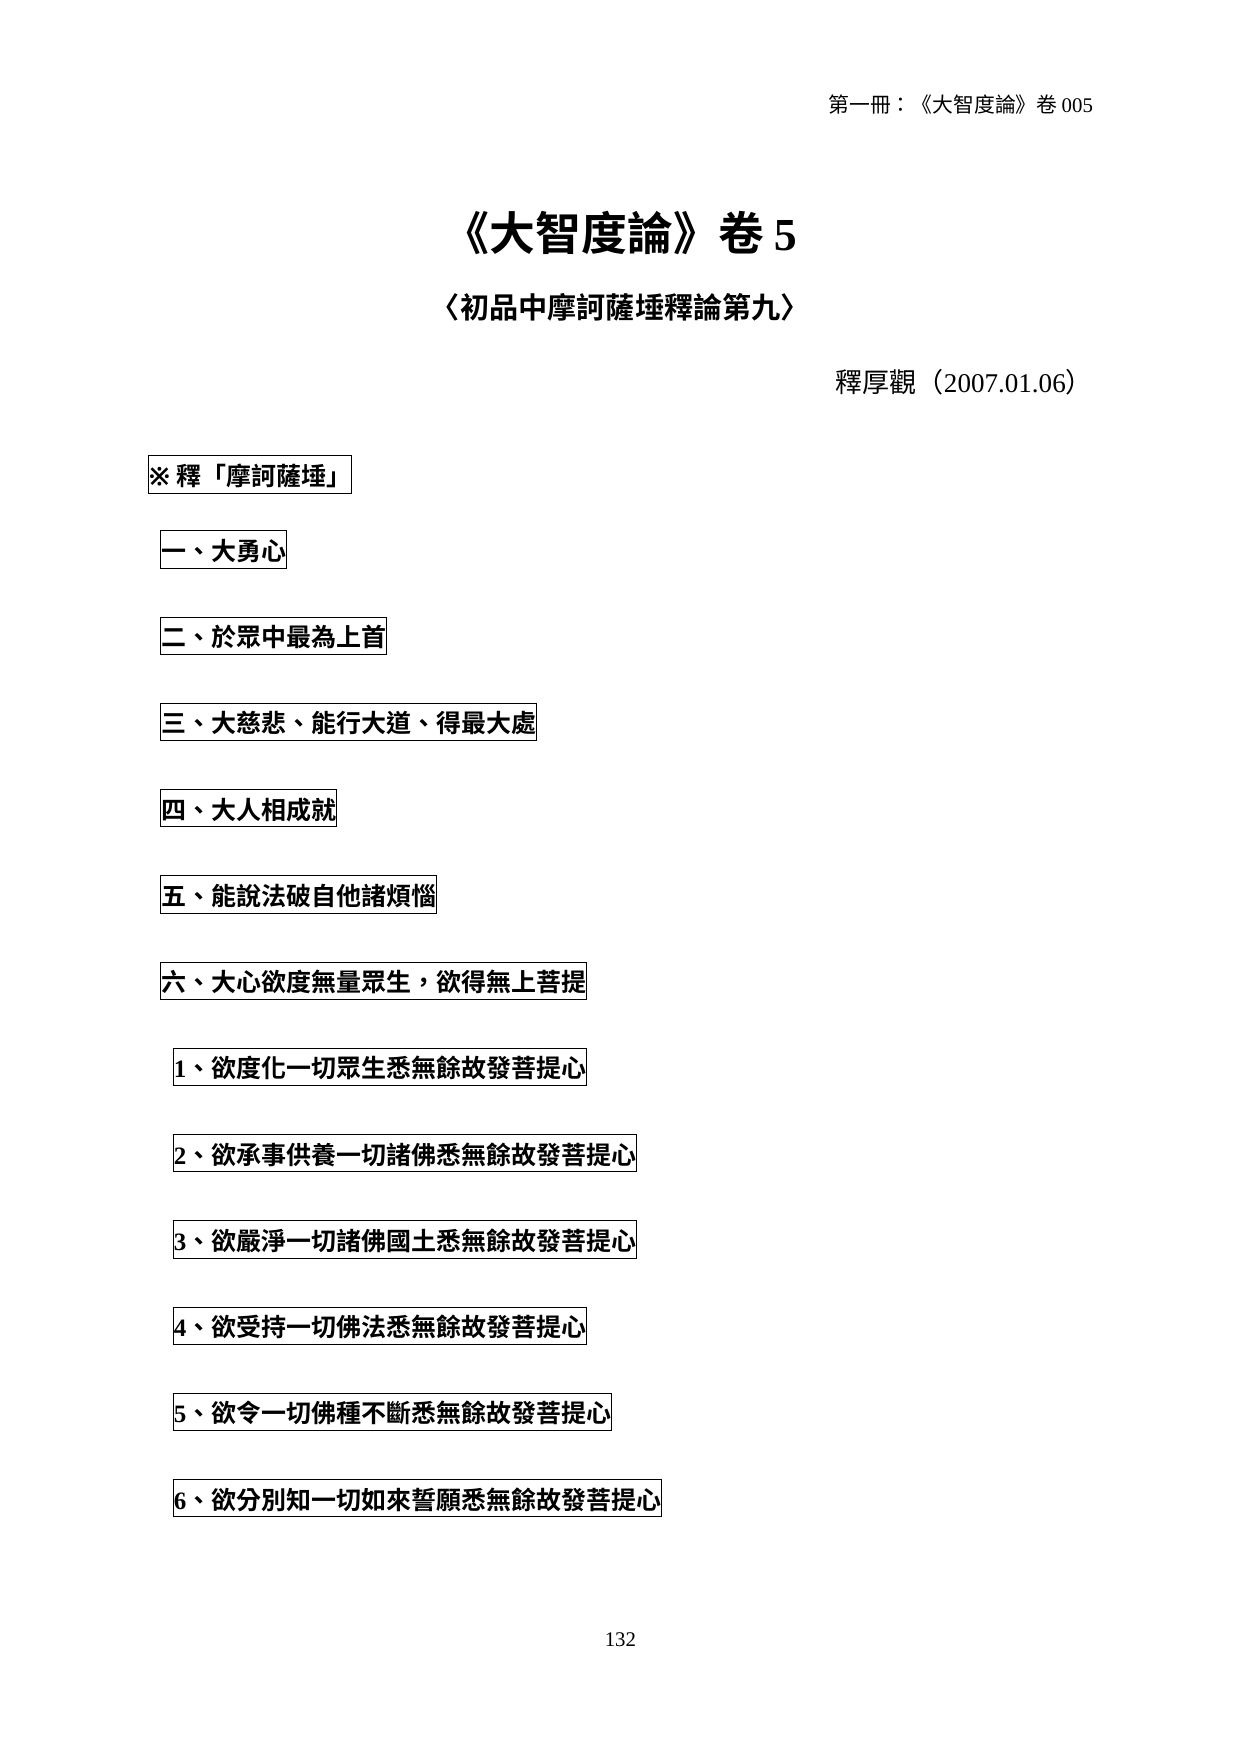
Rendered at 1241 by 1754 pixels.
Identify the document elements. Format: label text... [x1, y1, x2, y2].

text 五、能說法破自他諸煩惱 [160, 857, 1092, 932]
text 三、大慈悲、能行大道、得最大處 [160, 684, 1092, 759]
text 2、欲承事供養一切諸佛悉無餘故發菩提心 [173, 1116, 1092, 1191]
text 1、欲度化一切眾生悉無餘故發菩提心 [173, 1029, 1092, 1104]
text 一、大勇心 [160, 512, 1092, 587]
text 3、欲嚴淨一切諸佛國土悉無餘故發菩提心 [173, 1202, 1092, 1277]
text 〈初品中摩訶薩埵釋論第九〉 [148, 268, 1092, 343]
text 四、大人相成就 [160, 771, 1092, 846]
text 4、欲受持一切佛法悉無餘故發菩提心 [173, 1288, 1092, 1363]
text 二、於眾中最為上首 [160, 598, 1092, 673]
text 5、欲令一切佛種不斷悉無餘故發菩提心 [173, 1374, 1092, 1449]
text 《大智度論》卷5 [148, 193, 1092, 268]
text 六、大心欲度無量眾生，欲得無上菩提 [160, 943, 1092, 1018]
text ※ 釋「摩訶薩埵」 [148, 437, 1092, 512]
text 6、欲分別知一切如來誓願悉無餘故發菩提心 [173, 1461, 1092, 1536]
text 釋厚觀（2007.01.06） [148, 343, 1092, 418]
